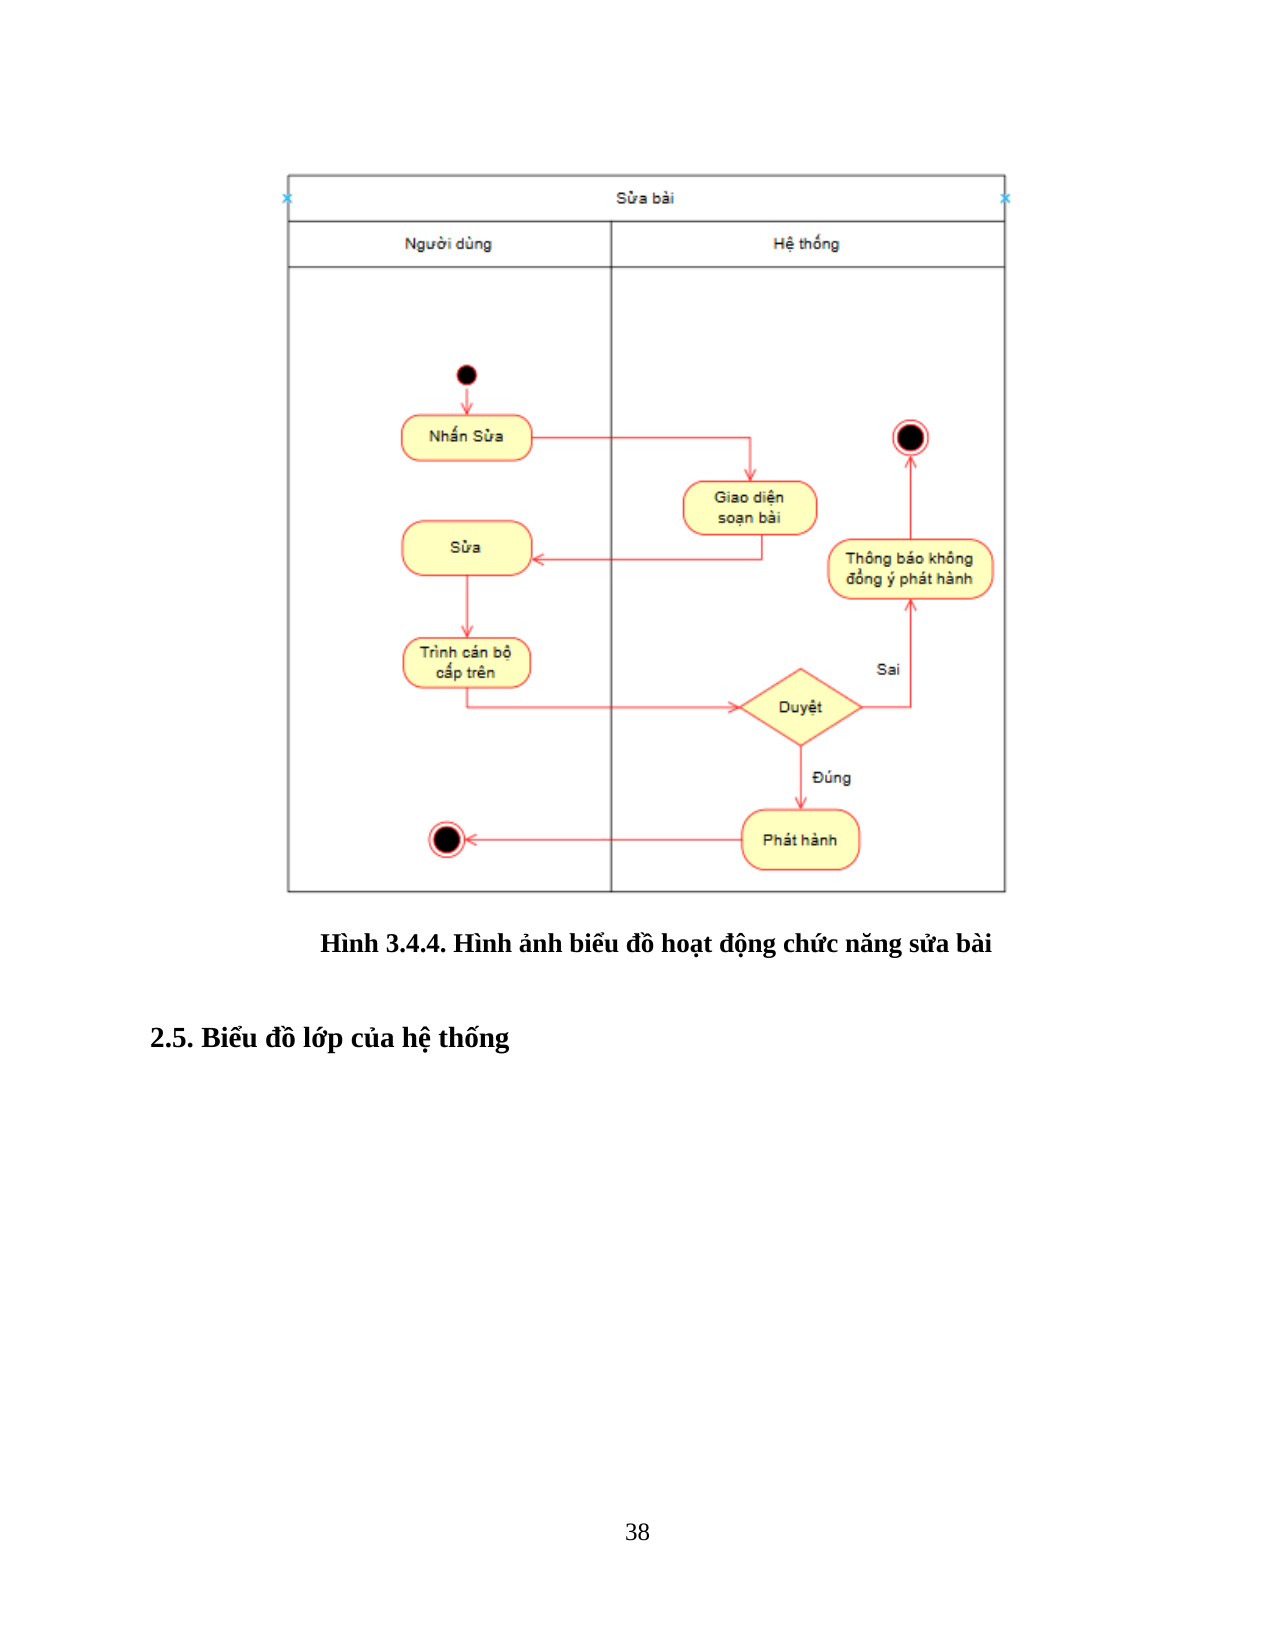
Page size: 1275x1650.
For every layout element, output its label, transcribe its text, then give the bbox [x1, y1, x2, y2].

list 2.5. Biểu đồ lớp của hệ thống [150, 1020, 1125, 1054]
picture [262, 150, 1050, 913]
list Hình 3.4.4. Hình ảnh biểu đồ hoạt động chức năng sửa bài [187, 927, 1125, 958]
